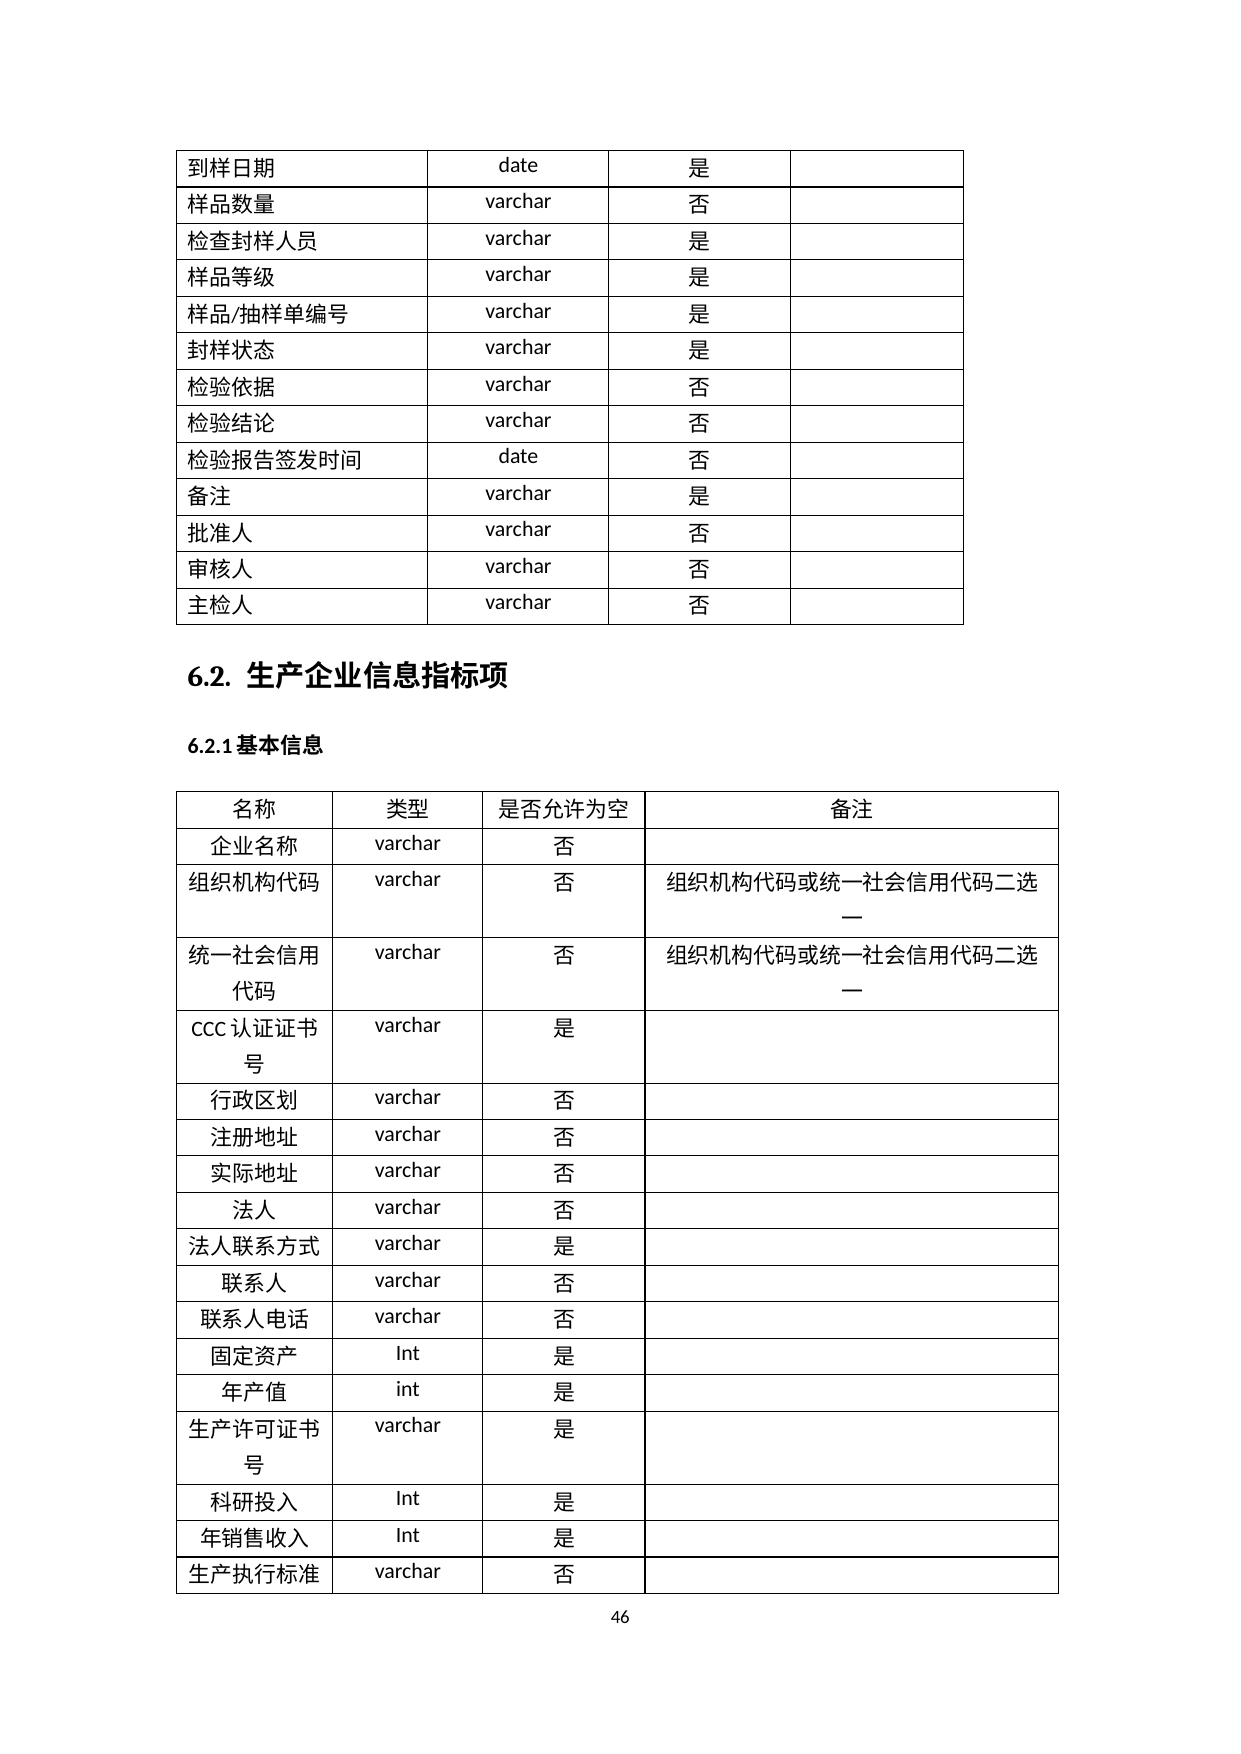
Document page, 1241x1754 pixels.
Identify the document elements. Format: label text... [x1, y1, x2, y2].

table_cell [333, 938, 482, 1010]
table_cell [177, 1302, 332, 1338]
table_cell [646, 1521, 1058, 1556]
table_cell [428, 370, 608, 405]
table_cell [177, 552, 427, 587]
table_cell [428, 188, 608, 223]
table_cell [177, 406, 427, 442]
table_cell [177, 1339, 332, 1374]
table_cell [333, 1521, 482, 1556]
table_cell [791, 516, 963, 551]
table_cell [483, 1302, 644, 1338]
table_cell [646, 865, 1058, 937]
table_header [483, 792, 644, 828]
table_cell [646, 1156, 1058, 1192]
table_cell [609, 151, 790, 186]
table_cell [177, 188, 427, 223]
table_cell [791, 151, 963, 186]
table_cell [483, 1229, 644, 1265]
subtitle 生产企业信息指标项 [187, 652, 1053, 694]
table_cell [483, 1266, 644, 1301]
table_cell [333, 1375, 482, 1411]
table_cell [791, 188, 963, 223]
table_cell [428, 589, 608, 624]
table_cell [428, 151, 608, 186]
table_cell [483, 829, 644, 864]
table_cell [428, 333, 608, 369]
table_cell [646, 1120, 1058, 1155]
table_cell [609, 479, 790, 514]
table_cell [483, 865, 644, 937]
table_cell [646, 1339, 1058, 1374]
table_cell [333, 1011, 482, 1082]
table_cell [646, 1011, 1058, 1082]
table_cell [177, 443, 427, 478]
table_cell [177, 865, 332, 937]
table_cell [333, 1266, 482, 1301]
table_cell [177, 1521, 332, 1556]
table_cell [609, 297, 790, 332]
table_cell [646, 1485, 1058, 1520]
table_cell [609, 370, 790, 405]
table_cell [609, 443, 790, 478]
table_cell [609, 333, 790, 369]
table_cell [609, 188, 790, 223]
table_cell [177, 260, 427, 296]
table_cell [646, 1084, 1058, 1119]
subtitle 6.2.1基本信息 [187, 728, 1053, 759]
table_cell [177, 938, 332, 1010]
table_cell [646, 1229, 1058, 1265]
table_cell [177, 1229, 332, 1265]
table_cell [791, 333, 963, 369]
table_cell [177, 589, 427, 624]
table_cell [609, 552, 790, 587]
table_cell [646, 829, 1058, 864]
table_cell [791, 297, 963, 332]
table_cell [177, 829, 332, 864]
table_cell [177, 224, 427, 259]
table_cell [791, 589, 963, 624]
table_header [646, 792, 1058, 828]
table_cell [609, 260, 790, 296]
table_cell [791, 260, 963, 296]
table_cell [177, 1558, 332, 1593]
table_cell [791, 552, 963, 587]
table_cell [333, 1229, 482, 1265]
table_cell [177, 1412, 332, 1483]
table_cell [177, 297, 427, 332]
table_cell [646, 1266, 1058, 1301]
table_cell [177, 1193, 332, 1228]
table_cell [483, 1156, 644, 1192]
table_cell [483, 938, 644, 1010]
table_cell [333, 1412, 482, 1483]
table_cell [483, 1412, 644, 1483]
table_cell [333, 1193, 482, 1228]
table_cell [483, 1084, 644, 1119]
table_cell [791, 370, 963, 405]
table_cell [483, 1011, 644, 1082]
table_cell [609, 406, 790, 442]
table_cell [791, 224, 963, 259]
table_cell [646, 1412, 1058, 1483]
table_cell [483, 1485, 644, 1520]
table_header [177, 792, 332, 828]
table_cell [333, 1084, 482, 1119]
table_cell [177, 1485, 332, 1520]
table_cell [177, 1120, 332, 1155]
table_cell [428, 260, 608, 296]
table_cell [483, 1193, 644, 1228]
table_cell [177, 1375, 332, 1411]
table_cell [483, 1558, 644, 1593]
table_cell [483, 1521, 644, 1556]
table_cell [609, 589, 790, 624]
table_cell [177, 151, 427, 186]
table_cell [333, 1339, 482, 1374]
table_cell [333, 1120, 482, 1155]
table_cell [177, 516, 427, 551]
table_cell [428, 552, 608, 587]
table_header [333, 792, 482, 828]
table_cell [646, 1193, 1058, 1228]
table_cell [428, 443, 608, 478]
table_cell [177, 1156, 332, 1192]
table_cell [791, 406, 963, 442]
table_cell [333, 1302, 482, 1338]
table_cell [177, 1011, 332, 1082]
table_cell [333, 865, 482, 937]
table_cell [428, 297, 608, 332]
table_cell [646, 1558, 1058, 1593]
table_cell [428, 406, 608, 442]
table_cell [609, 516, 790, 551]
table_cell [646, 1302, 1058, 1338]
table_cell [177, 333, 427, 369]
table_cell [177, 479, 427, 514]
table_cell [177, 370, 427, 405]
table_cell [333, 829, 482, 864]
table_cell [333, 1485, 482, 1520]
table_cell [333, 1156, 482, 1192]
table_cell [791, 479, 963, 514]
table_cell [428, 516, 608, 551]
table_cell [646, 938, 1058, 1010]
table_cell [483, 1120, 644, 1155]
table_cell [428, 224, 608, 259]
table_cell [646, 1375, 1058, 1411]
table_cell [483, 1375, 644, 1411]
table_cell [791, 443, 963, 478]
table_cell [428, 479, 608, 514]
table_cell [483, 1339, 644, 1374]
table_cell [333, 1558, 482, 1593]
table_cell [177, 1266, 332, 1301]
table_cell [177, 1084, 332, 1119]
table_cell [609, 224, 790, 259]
